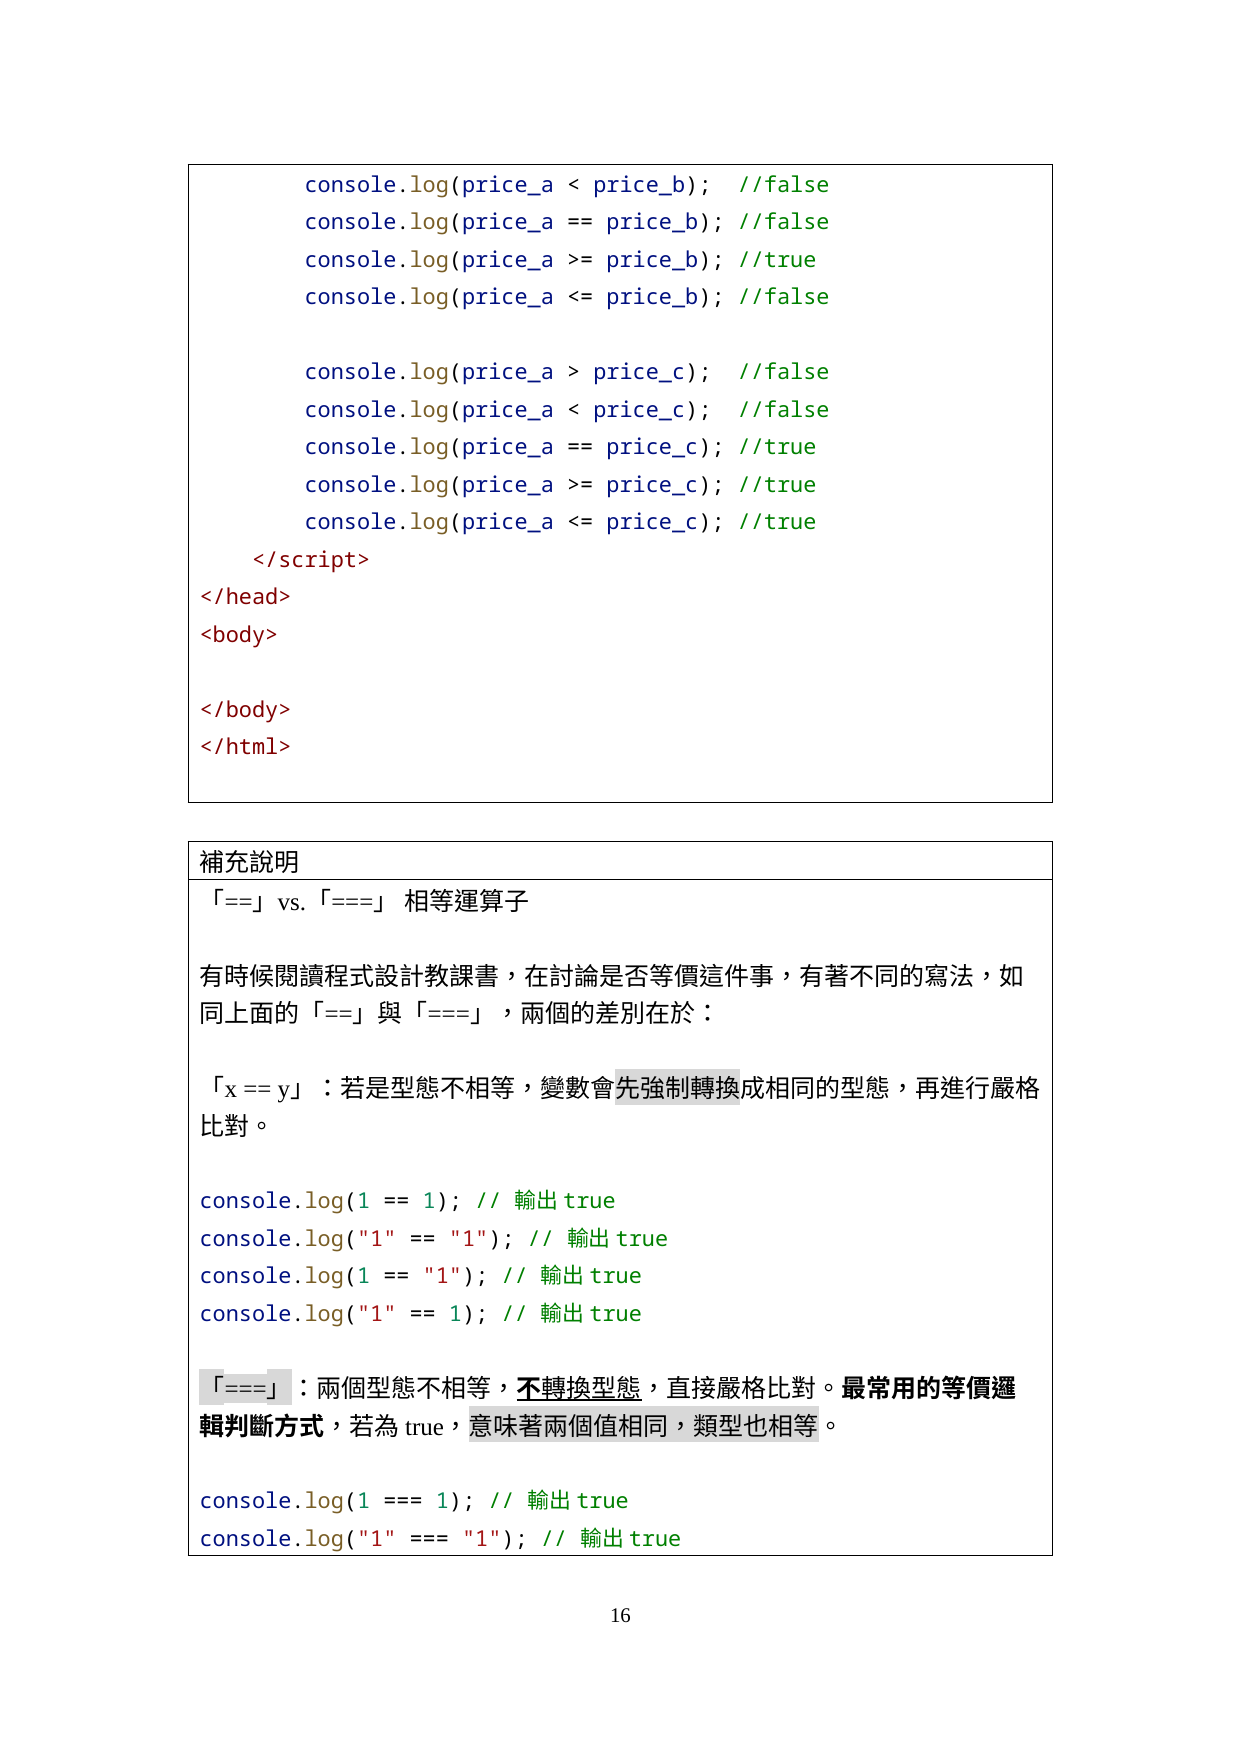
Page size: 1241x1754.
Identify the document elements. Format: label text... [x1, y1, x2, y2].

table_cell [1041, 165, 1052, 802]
table_header 補充說明 [189, 842, 1052, 879]
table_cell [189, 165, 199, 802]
